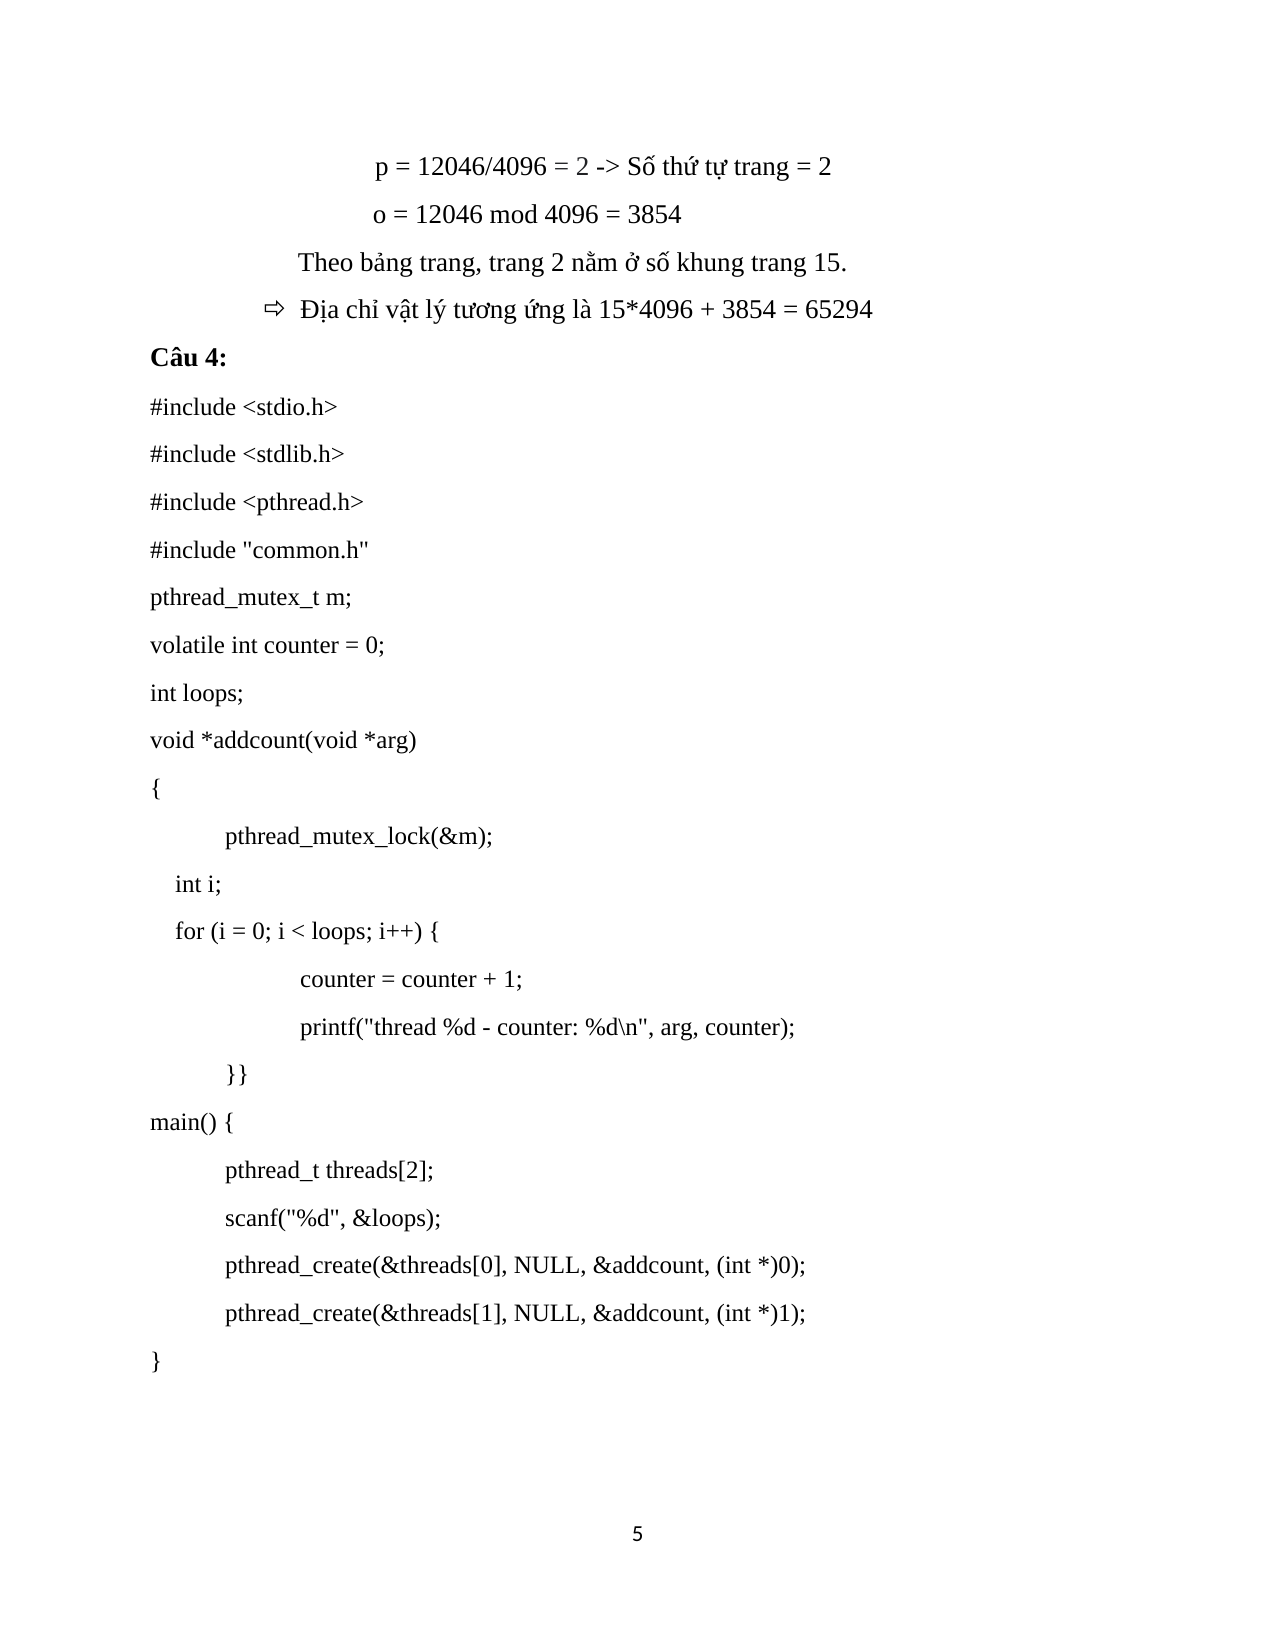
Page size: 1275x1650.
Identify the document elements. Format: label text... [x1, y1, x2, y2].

text }} [150, 1059, 1125, 1088]
text o = 12046 mod 4096 = 3854 [370, 198, 1125, 229]
text main() { [150, 1107, 1125, 1136]
text pthread_mutex_lock(&m); [150, 821, 1125, 850]
text volatile int counter = 0; [150, 630, 1125, 659]
text counter = counter + 1; [150, 964, 1125, 993]
text int loops; [150, 678, 1125, 707]
text #include <pthread.h> [150, 487, 1125, 516]
text { [150, 773, 1125, 802]
text #include <stdio.h> [150, 392, 1125, 420]
text Theo bảng trang, trang 2 nằm ở số khung trang 15. [298, 246, 1125, 277]
text #include <stdlib.h> [150, 439, 1125, 468]
text } [150, 1346, 1125, 1374]
text pthread_t threads[2]; [150, 1155, 1125, 1184]
text p = 12046/4096 = 2 -> Số thứ tự trang = 2 [373, 150, 554, 181]
text #include "common.h" [150, 535, 1125, 563]
text for (i = 0; i < loops; i++) { [150, 916, 1125, 945]
text pthread_mutex_t m; [150, 582, 1125, 611]
list Địa chỉ vật lý tương ứng là 15*4096 + 3854 = 65294 [262, 293, 1125, 325]
text int i; [150, 869, 1125, 897]
text scanf("%d", &loops); [150, 1203, 1125, 1231]
text pthread_create(&threads[1], NULL, &addcount, (int *)1); [150, 1298, 1125, 1327]
text Câu 4: [150, 341, 1125, 372]
text void *addcount(void *arg) [150, 726, 1125, 754]
text printf("thread %d - counter: %d\n", arg, counter); [150, 1012, 1125, 1041]
text pthread_create(&threads[0], NULL, &addcount, (int *)0); [150, 1250, 1125, 1279]
text p = 12046/4096 = 2 -> Số thứ tự trang = 2 [589, 150, 1125, 181]
